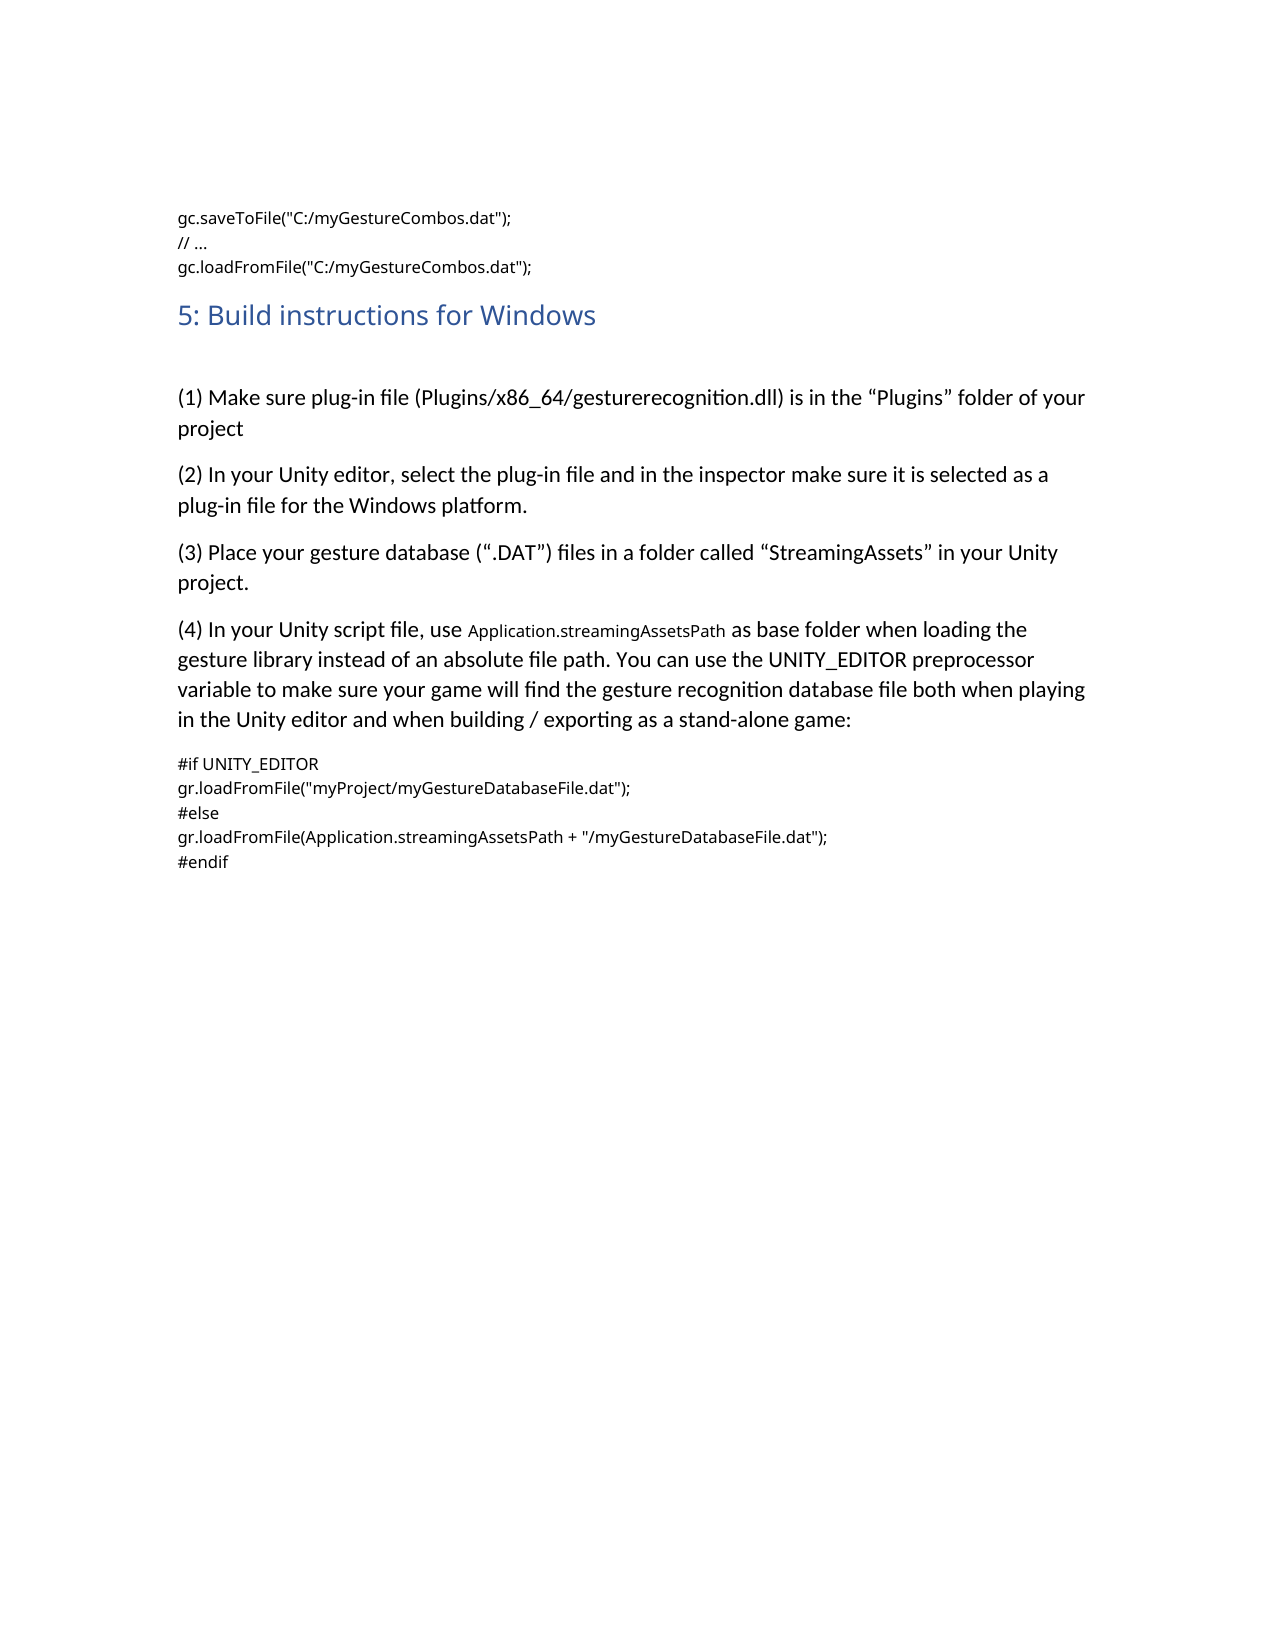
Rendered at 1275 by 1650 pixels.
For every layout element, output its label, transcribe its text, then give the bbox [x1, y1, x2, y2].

text (1) Make sure plug-in file (Plugins/x86_64/gesturerecognition.dll) is in the “Plugins” folder of your project [177, 383, 1098, 442]
text #if UNITY_EDITOR gr.loadFromFile("myProject/myGestureDatabaseFile.dat"); #else gr.loadFromFile(Application.streamingAssetsPath + "/myGestureDatabaseFile.dat"); #endif [177, 752, 1098, 873]
text (2) In your Unity editor, select the plug-in file and in the inspector make sure it is selected as a plug-in file for the Windows platform. [177, 461, 1098, 519]
text (3) Place your gesture database (“.DAT”) files in a folder called “StreamingAssets” in your Unity project. [177, 538, 1098, 596]
text gc.saveToFile("C:/myGestureCombos.dat"); // ... gc.loadFromFile("C:/myGestureCombos.dat"); [177, 207, 1098, 278]
text (4) In your Unity script file, use Application.streamingAssetsPath as base folder when loading the gesture library instead of an absolute file path. You can use the UNITY_EDITOR preprocessor variable to make sure your game will find the gesture recognition database file both when playing in the Unity editor and when building / exporting as a stand-alone game: [177, 615, 1098, 733]
subtitle 5: Build instructions for Windows [177, 297, 1098, 334]
